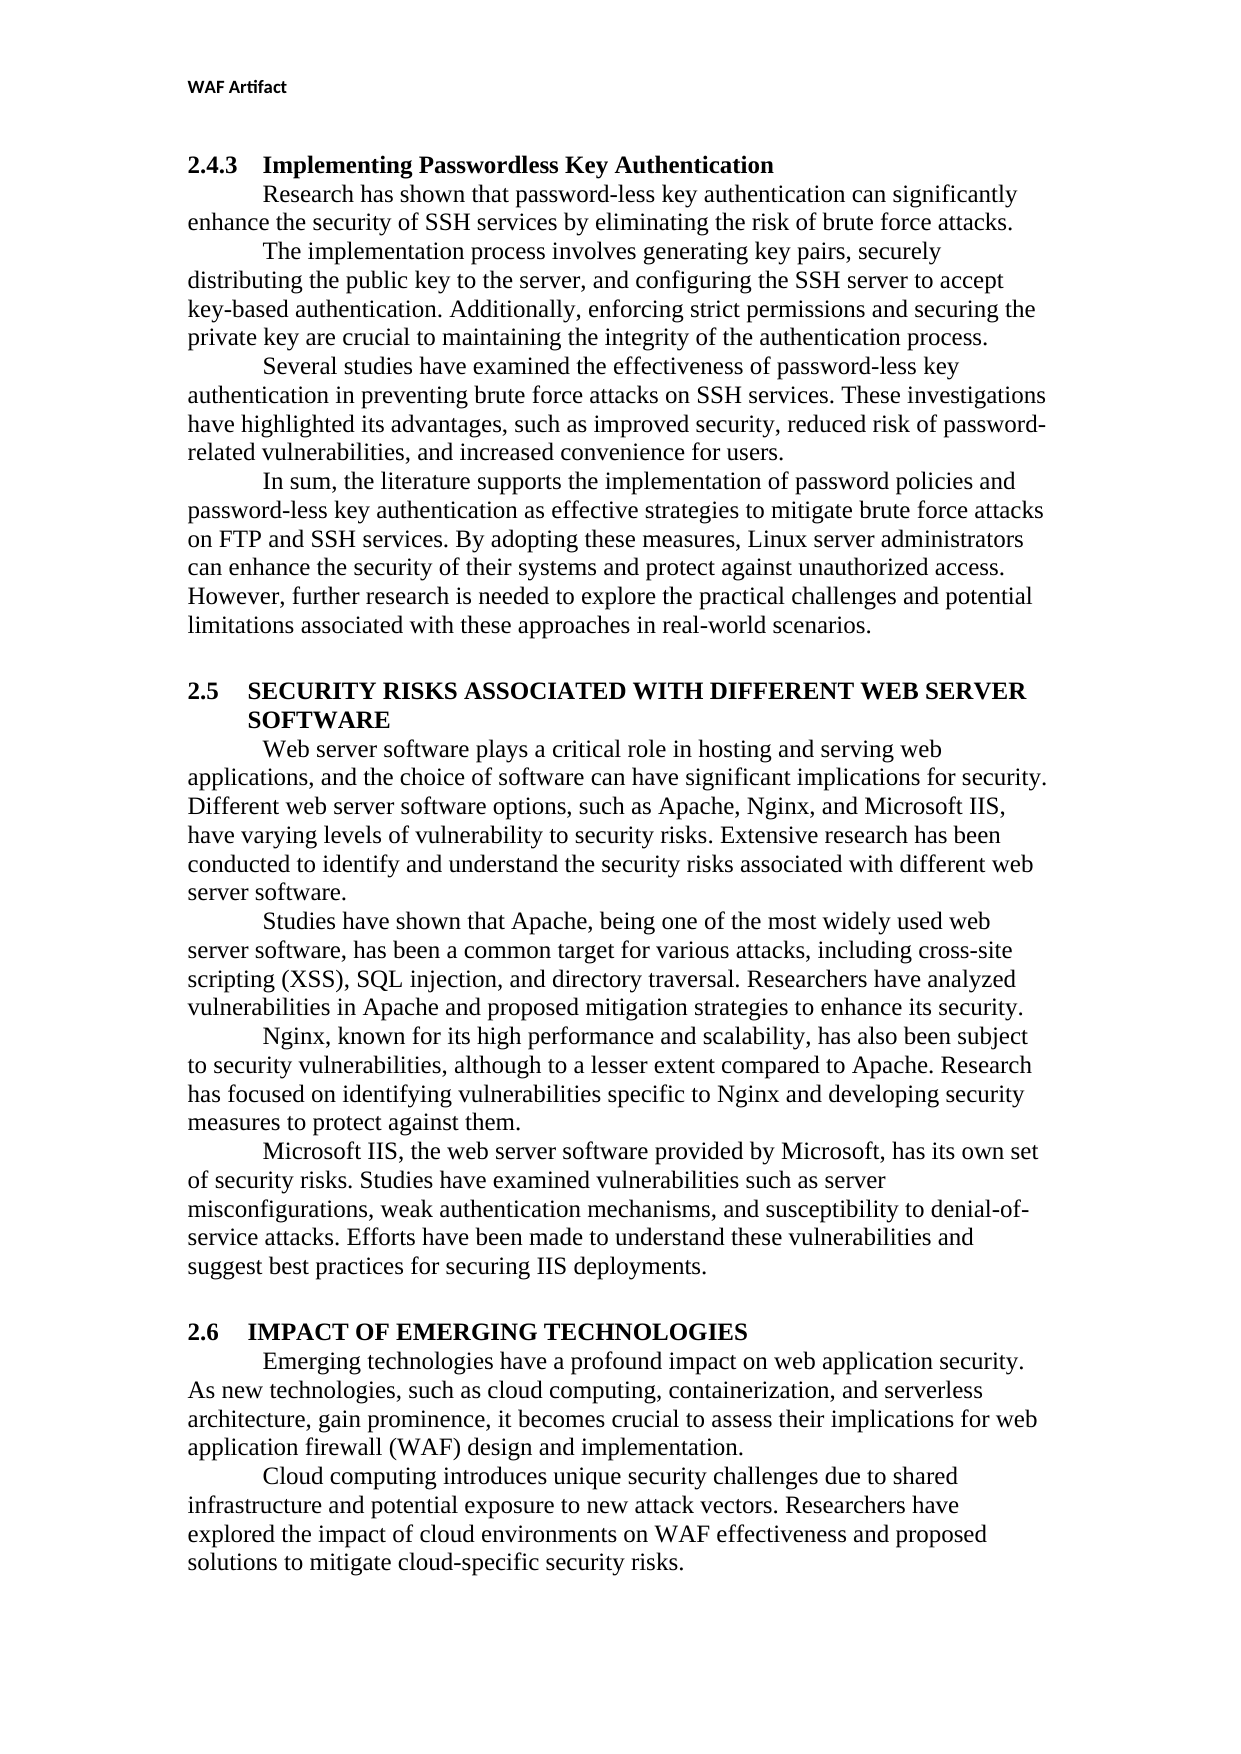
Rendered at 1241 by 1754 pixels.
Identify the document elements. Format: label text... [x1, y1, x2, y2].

text Research has shown that password-less key authentication can significantly enhance the security of SSH services by eliminating the risk of brute force attacks. The implementation process involves generating key pairs, securely distributing the public key to the server, and configuring the SSH server to accept key-based authentication. Additionally, enforcing strict permissions and securing the private key are crucial to maintaining the integrity of the authentication process. [187, 179, 1053, 351]
text Emerging technologies have a profound impact on web application security. As new technologies, such as cloud computing, containerization, and serverless architecture, gain prominence, it becomes crucial to assess their implications for web application firewall (WAF) design and implementation. [187, 1346, 1053, 1461]
text In sum, the literature supports the implementation of password policies and password-less key authentication as effective strategies to mitigate brute force attacks on FTP and SSH services. By adopting these measures, Linux server administrators can enhance the security of their systems and protect against unauthorized access. However, further research is needed to explore the practical challenges and potential limitations associated with these approaches in real-world scenarios. [187, 466, 1053, 639]
subtitle SECURITY RISKS ASSOCIATED WITH DIFFERENT WEB SERVER SOFTWARE [187, 676, 1053, 734]
text Cloud computing introduces unique security challenges due to shared infrastructure and potential exposure to new attack vectors. Researchers have explored the impact of cloud environments on WAF effectiveness and proposed solutions to mitigate cloud-specific security risks. [187, 1461, 1053, 1576]
text Web server software plays a critical role in hosting and serving web applications, and the choice of software can have significant implications for security. Different web server software options, such as Apache, Nginx, and Microsoft IIS, have varying levels of vulnerability to security risks. Extensive research has been conducted to identify and understand the security risks associated with different web server software. [187, 734, 1053, 906]
text Studies have shown that Apache, being one of the most widely used web server software, has been a common target for various attacks, including cross-site scripting (XSS), SQL injection, and directory traversal. Researchers have analyzed vulnerabilities in Apache and proposed mitigation strategies to enhance its security. [187, 906, 1053, 1021]
subtitle IMPACT OF EMERGING TECHNOLOGIES [187, 1317, 1053, 1346]
text Several studies have examined the effectiveness of password-less key authentication in preventing brute force attacks on SSH services. These investigations have highlighted its advantages, such as improved security, reduced risk of password-related vulnerabilities, and increased convenience for users. [187, 351, 1053, 466]
text Nginx, known for its high performance and scalability, has also been subject to security vulnerabilities, although to a lesser extent compared to Apache. Research has focused on identifying vulnerabilities specific to Nginx and developing security measures to protect against them. [187, 1021, 1053, 1136]
text Microsoft IIS, the web server software provided by Microsoft, has its own set of security risks. Studies have examined vulnerabilities such as server misconfigurations, weak authentication mechanisms, and susceptibility to denial-of-service attacks. Efforts have been made to understand these vulnerabilities and suggest best practices for securing IIS deployments. [187, 1136, 1053, 1280]
subtitle Implementing Passwordless Key Authentication [187, 150, 1053, 179]
